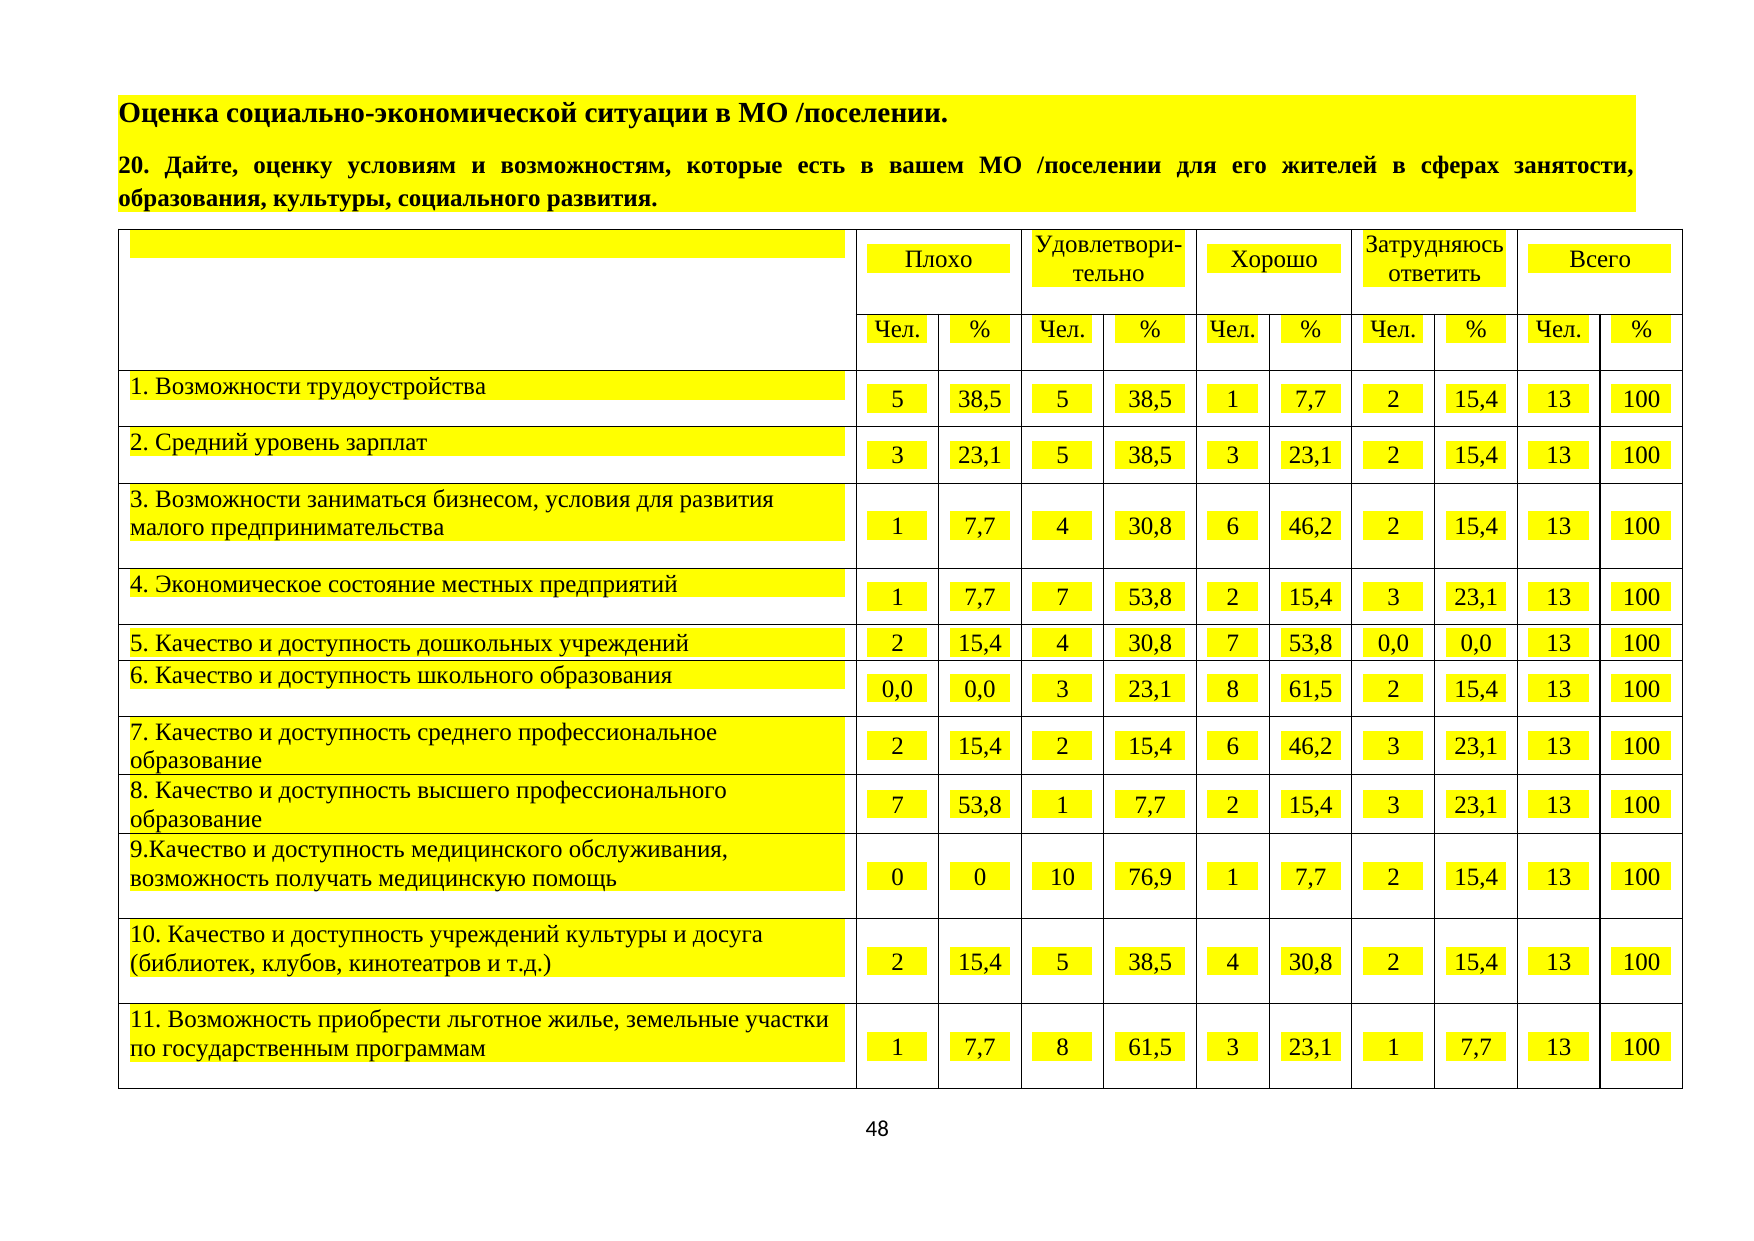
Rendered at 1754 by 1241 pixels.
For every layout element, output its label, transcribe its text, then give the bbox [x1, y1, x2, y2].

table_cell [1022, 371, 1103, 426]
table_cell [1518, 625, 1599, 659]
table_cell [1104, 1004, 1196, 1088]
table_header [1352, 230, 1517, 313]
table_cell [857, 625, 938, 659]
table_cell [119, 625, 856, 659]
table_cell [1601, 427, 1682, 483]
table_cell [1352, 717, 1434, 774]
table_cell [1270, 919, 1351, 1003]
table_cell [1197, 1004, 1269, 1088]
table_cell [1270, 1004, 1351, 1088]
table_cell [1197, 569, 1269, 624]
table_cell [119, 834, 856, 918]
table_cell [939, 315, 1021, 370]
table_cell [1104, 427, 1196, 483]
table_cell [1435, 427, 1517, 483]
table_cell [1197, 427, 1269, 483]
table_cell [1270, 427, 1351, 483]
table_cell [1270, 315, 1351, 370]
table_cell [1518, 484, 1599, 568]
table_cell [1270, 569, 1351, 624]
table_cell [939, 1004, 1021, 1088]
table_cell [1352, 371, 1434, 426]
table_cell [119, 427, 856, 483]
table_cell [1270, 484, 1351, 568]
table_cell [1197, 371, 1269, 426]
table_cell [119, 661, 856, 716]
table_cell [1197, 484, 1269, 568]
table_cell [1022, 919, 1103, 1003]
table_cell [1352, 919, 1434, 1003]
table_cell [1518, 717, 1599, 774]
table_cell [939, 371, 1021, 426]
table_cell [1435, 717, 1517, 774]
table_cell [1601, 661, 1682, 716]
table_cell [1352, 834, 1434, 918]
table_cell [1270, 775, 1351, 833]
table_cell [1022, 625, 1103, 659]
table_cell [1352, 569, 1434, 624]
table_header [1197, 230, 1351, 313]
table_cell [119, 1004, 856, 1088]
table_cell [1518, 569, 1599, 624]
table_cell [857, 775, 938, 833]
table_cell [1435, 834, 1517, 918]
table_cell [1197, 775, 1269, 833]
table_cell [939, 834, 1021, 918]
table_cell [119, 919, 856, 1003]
subtitle Оценка социально-экономической ситуации в МО /поселении. [118, 95, 1636, 128]
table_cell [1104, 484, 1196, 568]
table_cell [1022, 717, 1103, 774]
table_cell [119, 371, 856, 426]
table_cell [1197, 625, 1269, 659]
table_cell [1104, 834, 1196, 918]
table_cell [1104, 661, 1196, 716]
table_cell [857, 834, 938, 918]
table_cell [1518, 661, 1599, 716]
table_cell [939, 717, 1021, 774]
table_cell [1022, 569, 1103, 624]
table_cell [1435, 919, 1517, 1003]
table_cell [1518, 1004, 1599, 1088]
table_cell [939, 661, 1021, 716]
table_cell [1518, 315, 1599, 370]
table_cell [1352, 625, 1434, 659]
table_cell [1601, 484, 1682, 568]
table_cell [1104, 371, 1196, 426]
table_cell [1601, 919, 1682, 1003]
text 20. Дайте, оценку условиям и возможностям, которые есть в вашем МО /поселении для его жителей в сферах занятости, образования, культуры, социального развития. [118, 150, 1636, 212]
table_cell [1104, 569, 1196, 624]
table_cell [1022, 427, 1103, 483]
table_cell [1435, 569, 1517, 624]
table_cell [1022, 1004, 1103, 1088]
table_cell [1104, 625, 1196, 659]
table_header [119, 230, 856, 370]
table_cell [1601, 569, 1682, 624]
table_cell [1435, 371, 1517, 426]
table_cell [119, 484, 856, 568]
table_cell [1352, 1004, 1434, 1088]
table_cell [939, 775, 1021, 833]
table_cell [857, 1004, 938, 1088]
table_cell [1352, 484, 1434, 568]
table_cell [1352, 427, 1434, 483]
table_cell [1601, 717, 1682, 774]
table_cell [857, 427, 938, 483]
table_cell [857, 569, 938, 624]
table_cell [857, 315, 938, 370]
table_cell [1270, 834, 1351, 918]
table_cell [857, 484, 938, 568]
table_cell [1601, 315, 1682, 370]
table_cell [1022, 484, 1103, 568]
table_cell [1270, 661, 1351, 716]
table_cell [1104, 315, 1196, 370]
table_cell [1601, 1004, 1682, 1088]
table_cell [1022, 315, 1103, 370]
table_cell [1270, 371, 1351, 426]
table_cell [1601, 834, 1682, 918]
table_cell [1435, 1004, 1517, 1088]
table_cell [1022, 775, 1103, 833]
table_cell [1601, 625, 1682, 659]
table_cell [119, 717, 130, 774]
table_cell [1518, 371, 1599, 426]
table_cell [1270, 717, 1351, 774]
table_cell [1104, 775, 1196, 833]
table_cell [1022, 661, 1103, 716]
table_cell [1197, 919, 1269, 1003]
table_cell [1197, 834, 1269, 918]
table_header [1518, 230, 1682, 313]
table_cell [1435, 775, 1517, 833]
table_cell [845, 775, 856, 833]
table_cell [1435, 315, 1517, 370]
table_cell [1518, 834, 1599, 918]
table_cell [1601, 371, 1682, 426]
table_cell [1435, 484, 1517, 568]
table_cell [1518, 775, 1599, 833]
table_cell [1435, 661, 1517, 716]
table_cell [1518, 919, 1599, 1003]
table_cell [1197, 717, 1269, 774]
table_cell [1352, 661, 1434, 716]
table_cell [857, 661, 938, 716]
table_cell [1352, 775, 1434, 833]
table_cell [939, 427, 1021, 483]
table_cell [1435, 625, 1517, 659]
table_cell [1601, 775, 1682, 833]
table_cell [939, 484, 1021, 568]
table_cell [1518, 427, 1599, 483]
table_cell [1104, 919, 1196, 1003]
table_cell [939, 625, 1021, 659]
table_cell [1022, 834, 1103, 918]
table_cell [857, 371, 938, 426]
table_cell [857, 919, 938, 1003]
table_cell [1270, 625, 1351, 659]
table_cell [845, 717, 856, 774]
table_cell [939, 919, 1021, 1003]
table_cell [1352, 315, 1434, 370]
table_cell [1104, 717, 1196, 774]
table_header Удовлетвори-тельно [1022, 230, 1196, 313]
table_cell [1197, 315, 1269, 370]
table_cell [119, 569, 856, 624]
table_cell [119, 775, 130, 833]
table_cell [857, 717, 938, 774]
table_header Плохо [857, 230, 1021, 313]
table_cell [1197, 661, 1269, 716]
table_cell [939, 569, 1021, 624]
